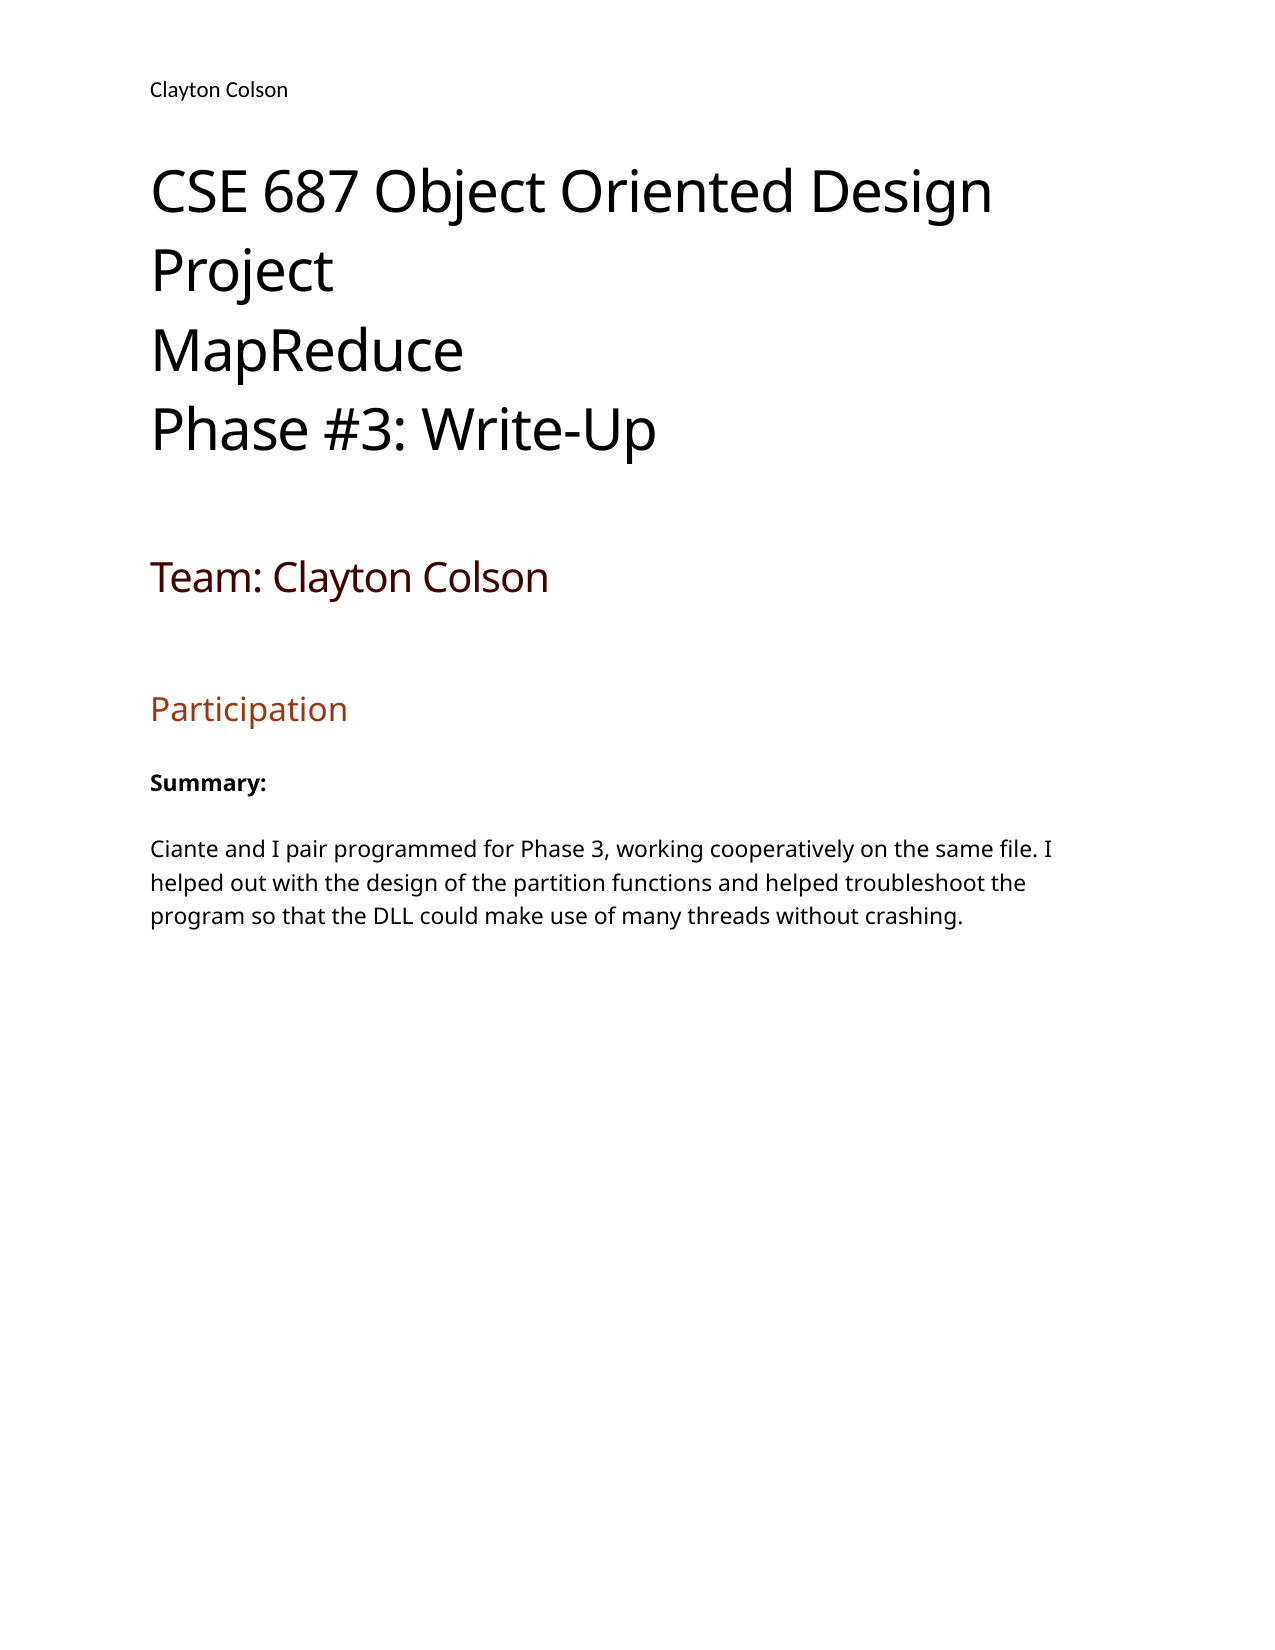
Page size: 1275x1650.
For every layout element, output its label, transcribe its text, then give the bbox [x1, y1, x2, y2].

text CSE 687 Object Oriented Design Project [150, 150, 1125, 309]
text Team: Clayton Colson [150, 547, 1125, 604]
text MapReduce [150, 309, 1125, 388]
text Phase #3: Write-Up [150, 388, 1125, 468]
text Summary: [150, 767, 1125, 798]
text Participation [150, 686, 1125, 731]
text Ciante and I pair programmed for Phase 3, working cooperatively on the same file. I helped out with the design of the partition functions and helped troubleshoot the program so that the DLL could make use of many threads without crashing. [150, 833, 1125, 931]
